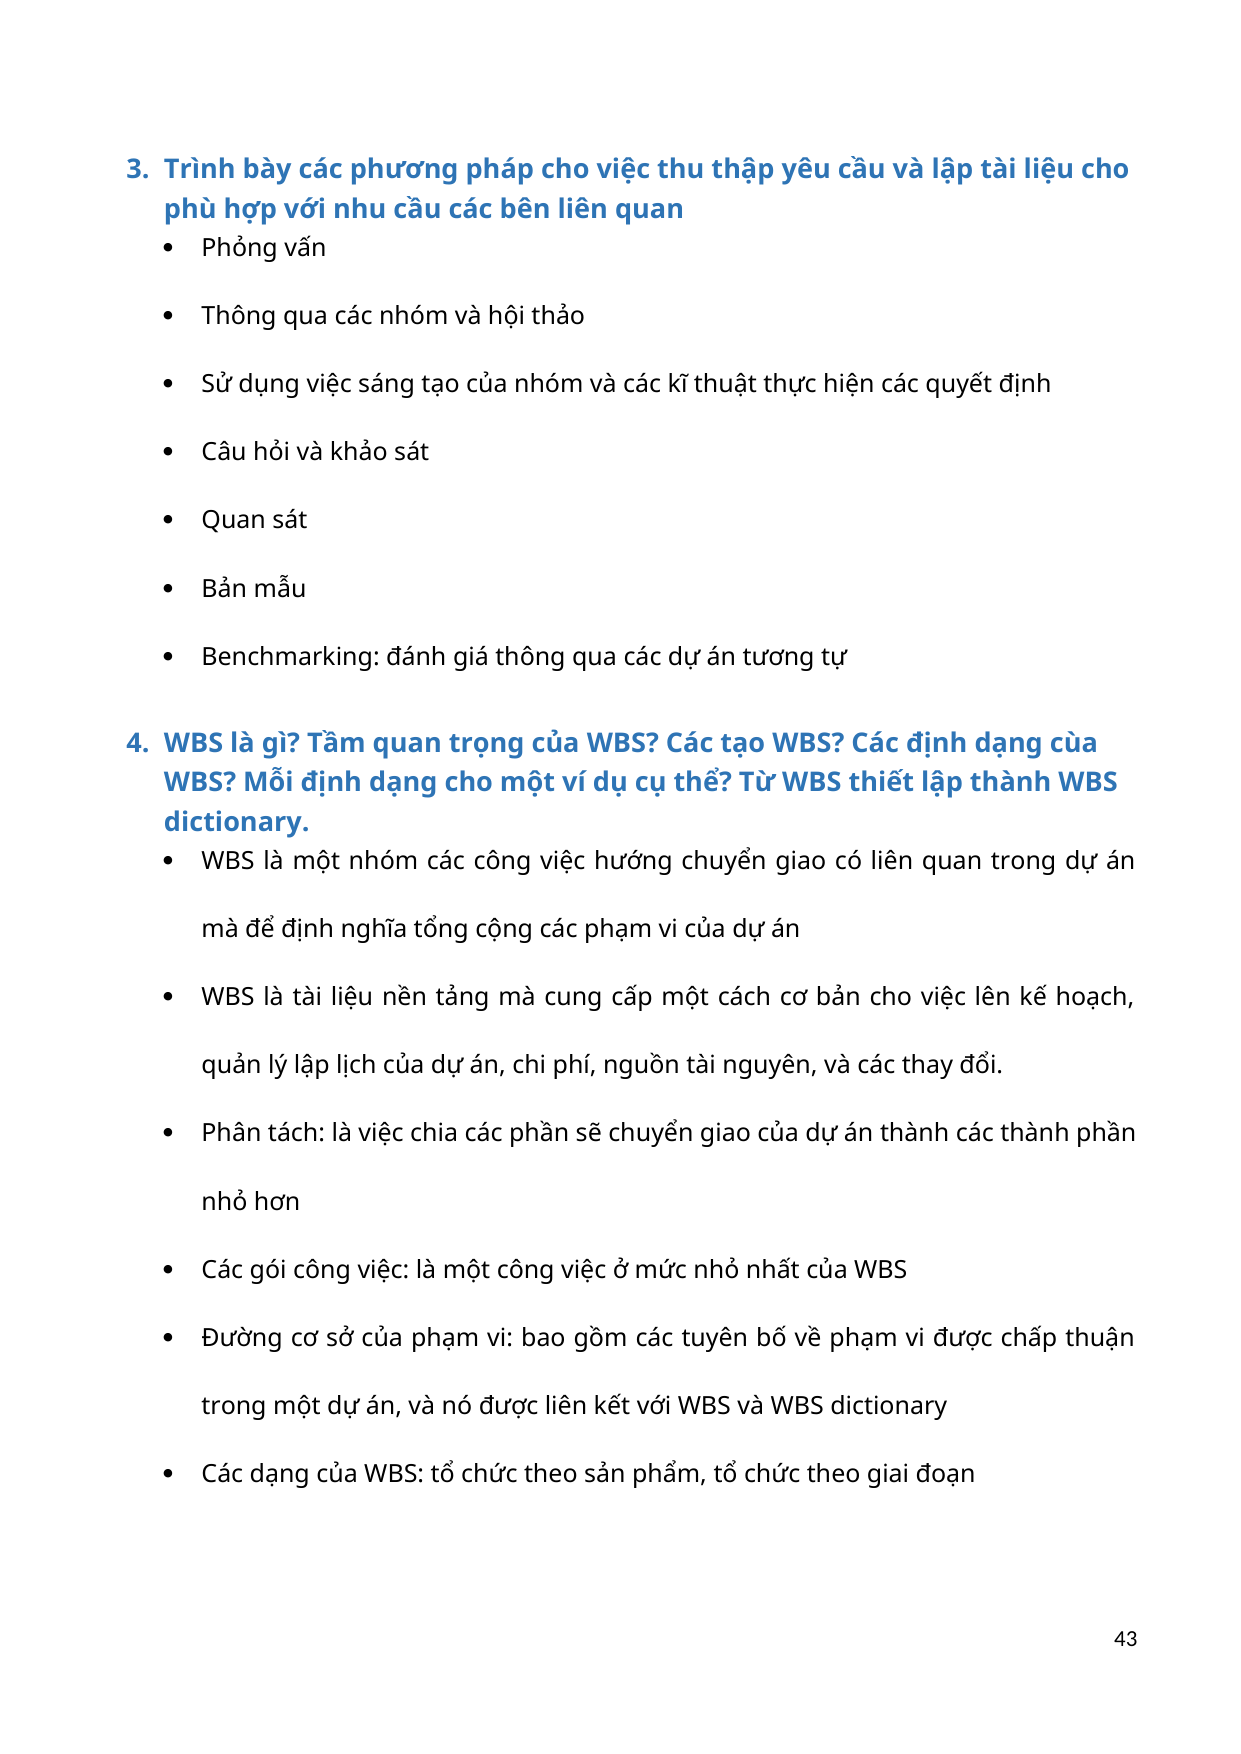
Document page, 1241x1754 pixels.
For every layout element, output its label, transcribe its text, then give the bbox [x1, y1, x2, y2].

list Phỏng vấn [164, 229, 1137, 264]
subtitle Trình bày các phương pháp cho việc thu thập yêu cầu và lập tài liệu cho phù hợp với nhu cầu các bên liên quan [126, 150, 1137, 227]
list Đường cơ sở của phạm vi: bao gồm các tuyên bố về phạm vi được chấp thuận trong một dự án, và nó được liên kết với WBS và WBS dictionary [164, 1319, 1137, 1422]
list Bản mẫu [164, 570, 1137, 604]
subtitle WBS là gì? Tầm quan trọng của WBS? Các tạo WBS? Các định dạng cùa WBS? Mỗi định dạng cho một ví dụ cụ thể? Từ WBS thiết lập thành WBS dictionary. [126, 723, 1137, 839]
list Các dạng của WBS: tổ chức theo sản phẩm, tổ chức theo giai đoạn [164, 1456, 1137, 1490]
list Quan sát [164, 502, 1137, 536]
list Thông qua các nhóm và hội thảo [164, 298, 1137, 332]
list Các gói công việc: là một công việc ở mức nhỏ nhất của WBS [164, 1251, 1137, 1285]
list Phân tách: là việc chia các phần sẽ chuyển giao của dự án thành các thành phần nhỏ hơn [164, 1115, 1137, 1217]
list WBS là tài liệu nền tảng mà cung cấp một cách cơ bản cho việc lên kế hoạch, quản lý lập lịch của dự án, chi phí, nguồn tài nguyên, và các thay đổi. [164, 979, 1137, 1081]
list Câu hỏi và khảo sát [164, 434, 1137, 468]
list Sử dụng việc sáng tạo của nhóm và các kĩ thuật thực hiện các quyết định [164, 366, 1137, 400]
list WBS là một nhóm các công việc hướng chuyển giao có liên quan trong dự án mà để định nghĩa tổng cộng các phạm vi của dự án [164, 842, 1137, 945]
list Benchmarking: đánh giá thông qua các dự án tương tự [164, 638, 1137, 672]
